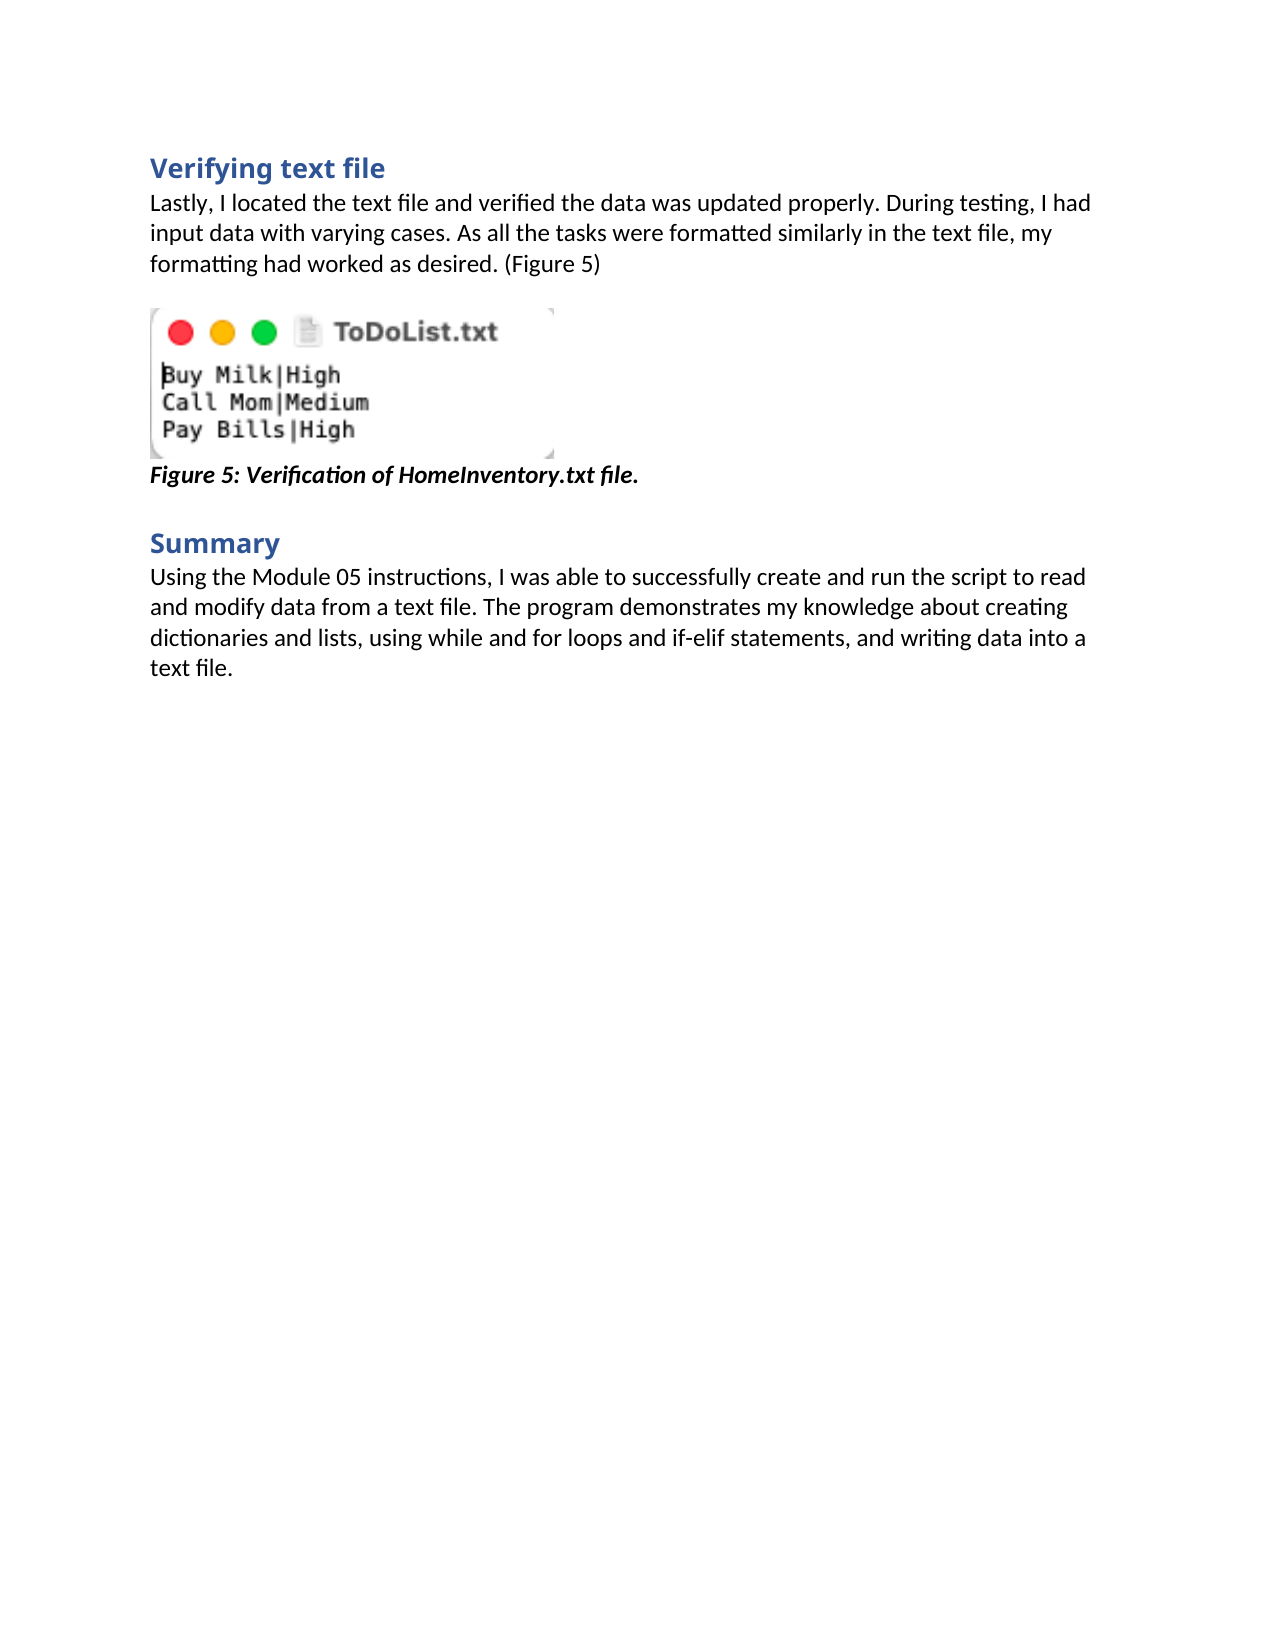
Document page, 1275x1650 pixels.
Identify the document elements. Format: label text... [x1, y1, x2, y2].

subtitle Summary [150, 524, 1125, 561]
text Using the Module 05 instructions, I was able to successfully create and run the script to read and modify data from a text file. The program demonstrates my knowledge about creating dictionaries and lists, using while and for loops and if-elif statements, and writing data into a text file. [150, 561, 1125, 683]
picture [150, 308, 555, 459]
subtitle Verifying text file [150, 150, 1125, 187]
text Figure 5: Verification of HomeInventory.txt file. [150, 459, 1125, 489]
text Lastly, I located the text file and verified the data was updated properly. During testing, I had input data with varying cases. As all the tasks were formatted similarly in the text file, my formatting had worked as desired. (Figure 5) [150, 187, 1125, 278]
